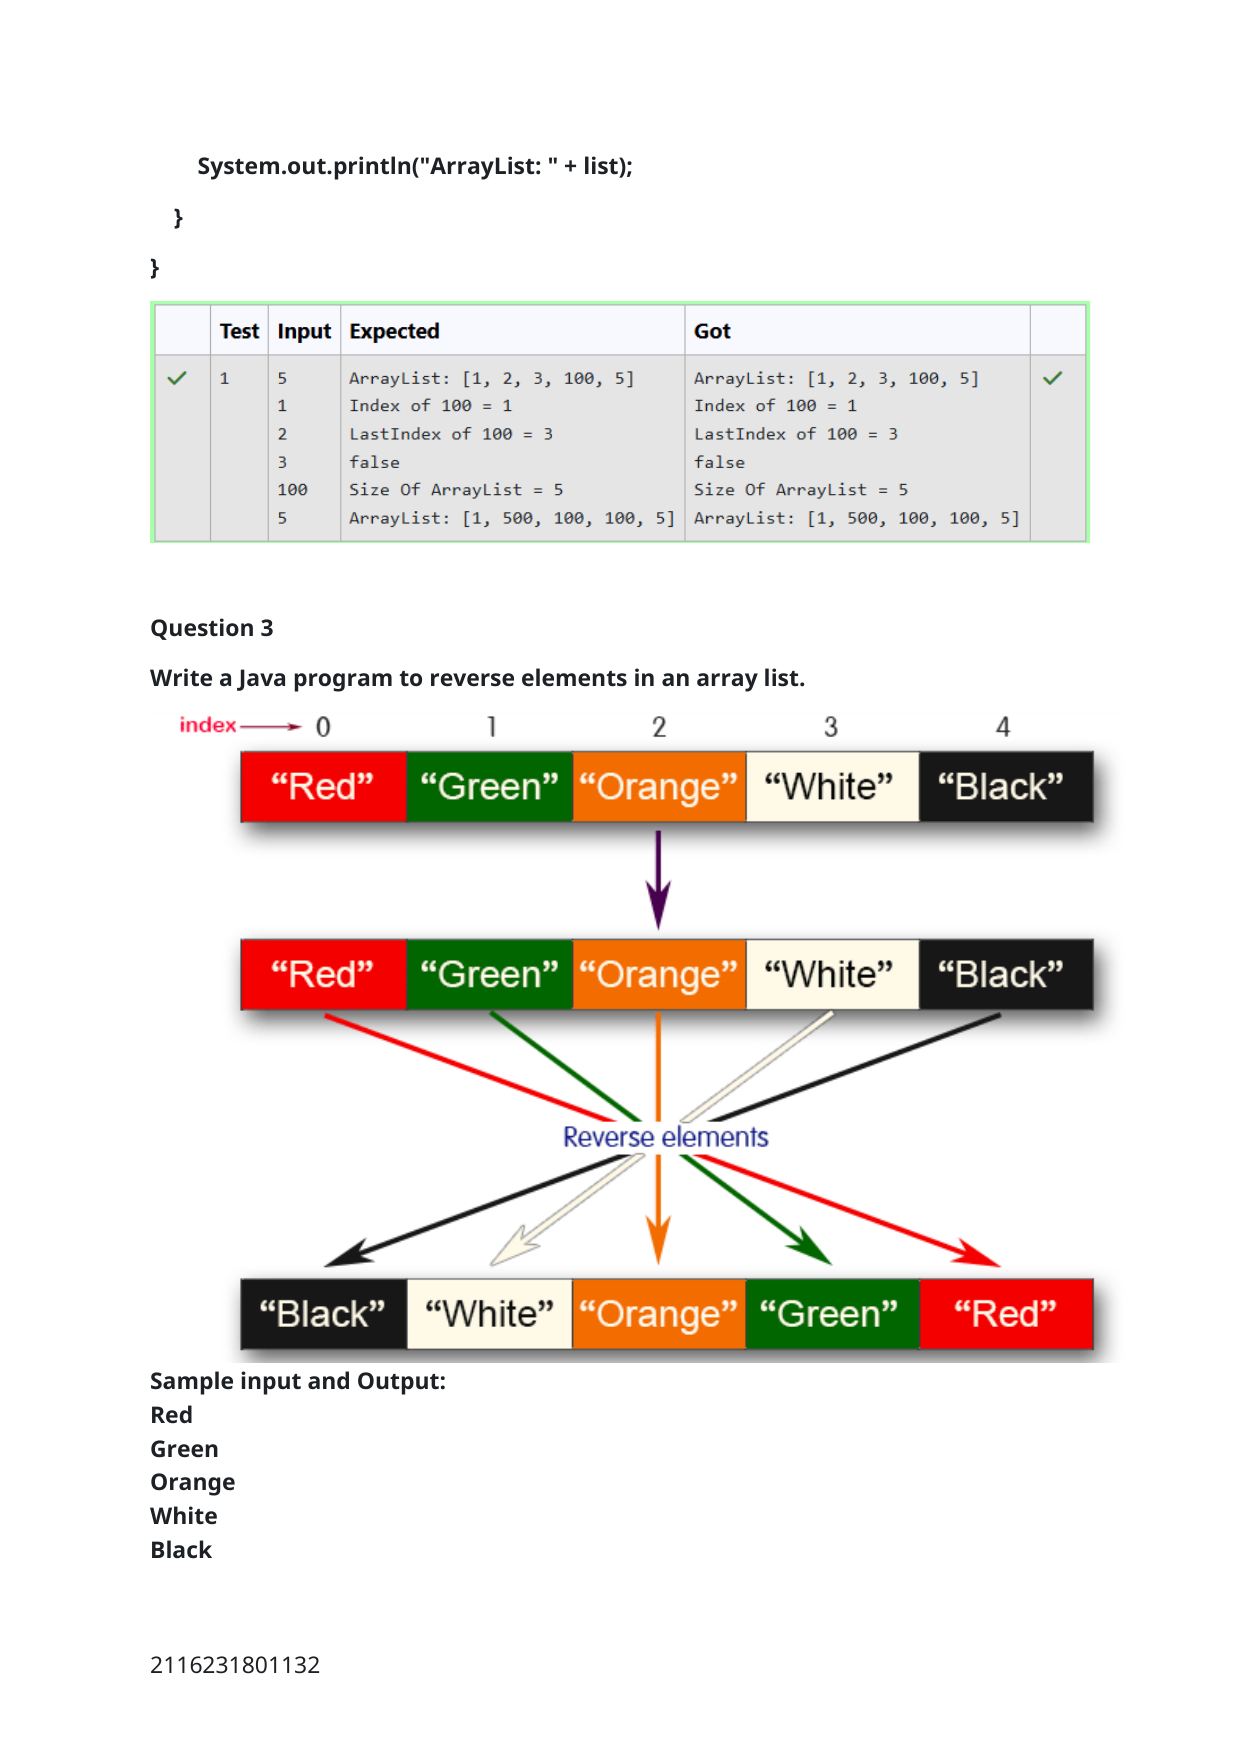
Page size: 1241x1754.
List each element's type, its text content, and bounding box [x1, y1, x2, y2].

picture [150, 712, 1127, 1363]
text } [150, 251, 1090, 282]
picture [150, 301, 1091, 543]
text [150, 1363, 1090, 1565]
text } [150, 200, 1090, 232]
text System.out.println("ArrayList: " + list); [150, 150, 1090, 181]
text Question 3 [150, 612, 1090, 643]
text Write a Java program to reverse elements in an array list. [150, 662, 1090, 693]
